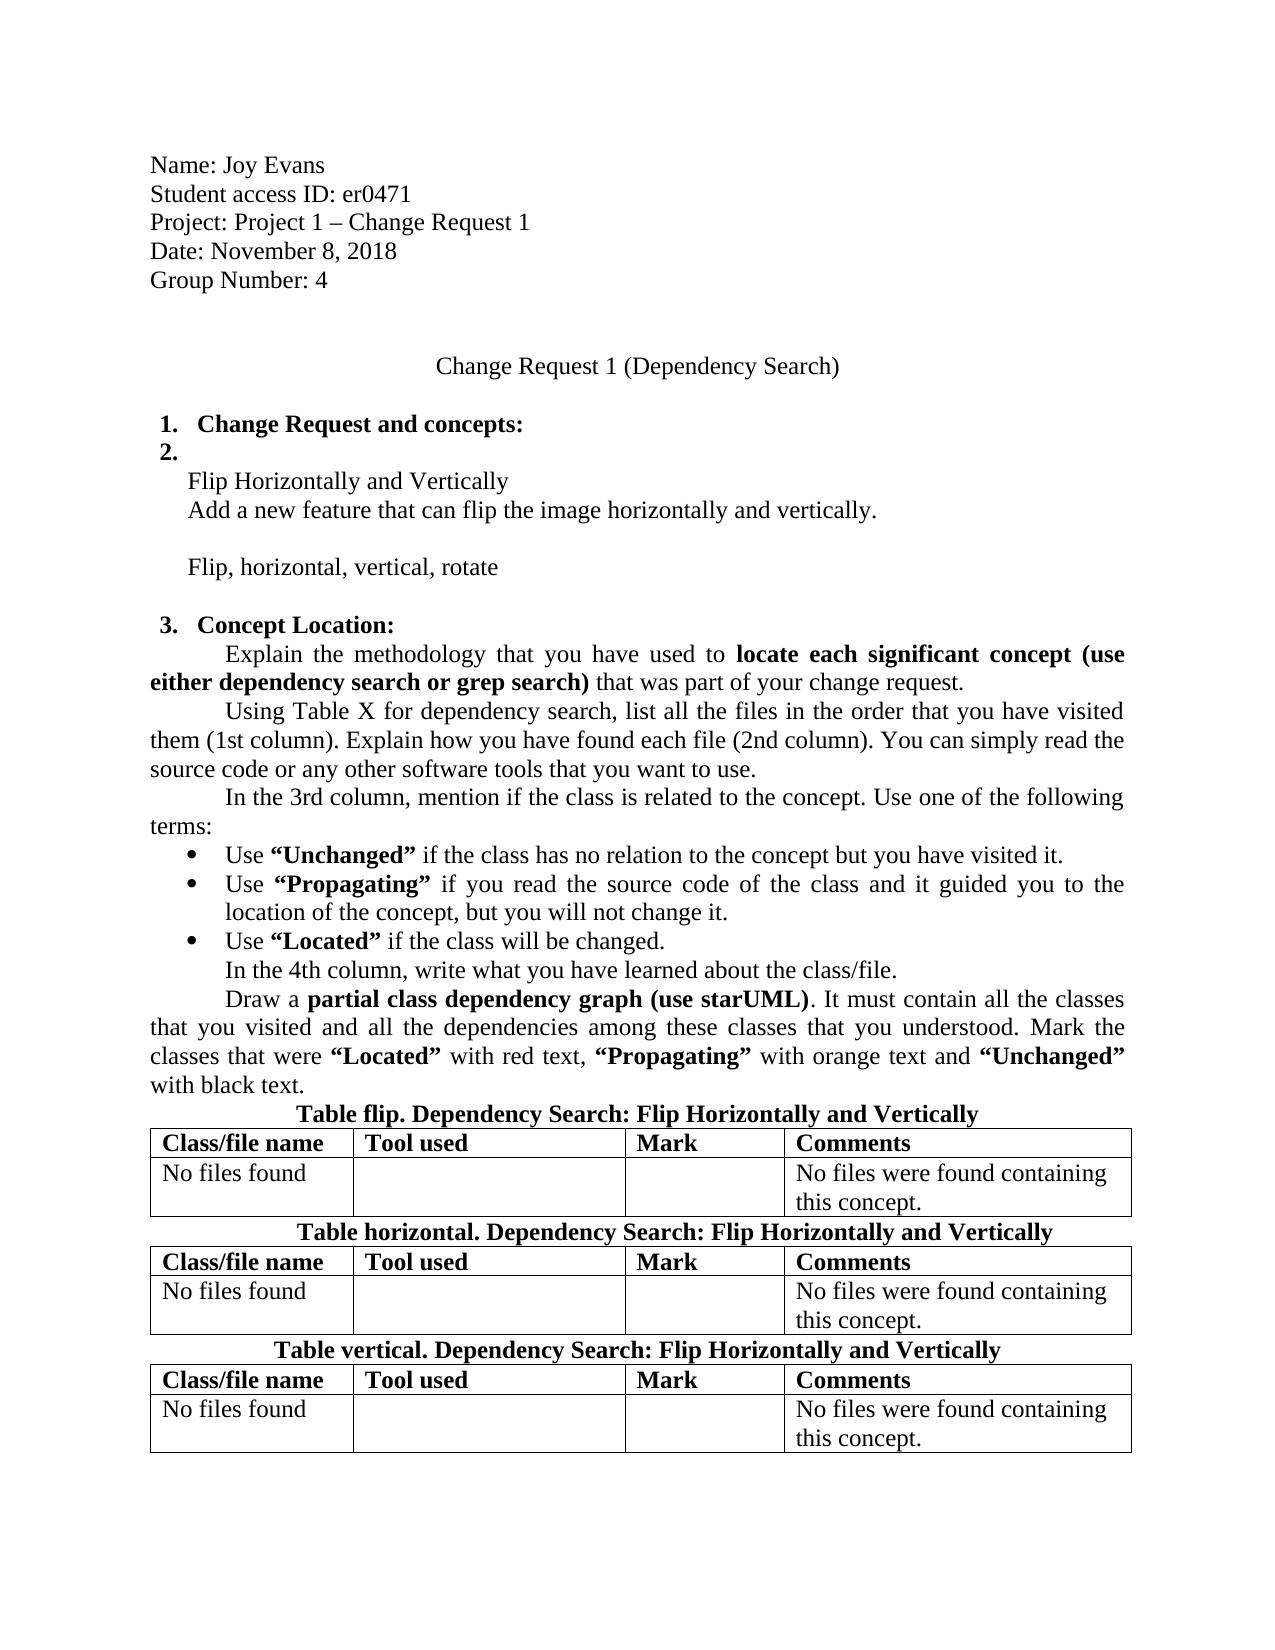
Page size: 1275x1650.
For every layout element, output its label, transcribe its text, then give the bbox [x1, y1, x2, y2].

text In the 4th column, write what you have learned about the class/file. [150, 955, 1125, 984]
list Change Request and concepts: [159, 409, 1125, 437]
text Flip Horizontally and Vertically [187, 466, 1125, 495]
text Using Table X for dependency search, list all the files in the order that you have visited them (1st column). Explain how you have found each file (2nd column). You can simply read the source code or any other software tools that you want to use. [150, 696, 1125, 782]
text Draw a partial class dependency graph (use starUML). It must contain all the classes that you visited and all the dependencies among these classes that you understood. Mark the classes that were “Located” with red text, “Propagating” with orange text and “Unchanged” with black text. [150, 984, 1125, 1099]
text Date: November 8, 2018 [150, 236, 1125, 265]
table_cell [354, 1276, 625, 1334]
table_cell [626, 1158, 784, 1216]
text Student access ID: er0471 [150, 179, 1125, 207]
list Use “Unchanged” if the class has no relation to the concept but you have visited it. [187, 840, 1125, 869]
table_header Class/file name [151, 1247, 353, 1275]
table_cell No files were found containing this concept. [785, 1395, 1131, 1452]
table_cell No files found [151, 1158, 353, 1216]
list Use “Propagating” if you read the source code of the class and it guided you to the location of the concept, but you will not change it. [187, 869, 1125, 926]
text Table horizontal. Dependency Search: Flip Horizontally and Vertically [150, 1217, 1125, 1246]
table_cell No files found [151, 1395, 353, 1452]
text Add a new feature that can flip the image horizontally and vertically. [187, 495, 1125, 524]
text Table vertical. Dependency Search: Flip Horizontally and Vertically [150, 1335, 1125, 1364]
table_header Tool used [354, 1129, 625, 1157]
table_header Comments [785, 1129, 1131, 1157]
text Project: Project 1 – Change Request 1 [150, 207, 1125, 236]
table_header Mark [626, 1247, 784, 1275]
text Table flip. Dependency Search: Flip Horizontally and Vertically [150, 1099, 1125, 1127]
table_cell [354, 1395, 625, 1452]
text Name: Joy Evans [150, 150, 1125, 179]
table_header Class/file name [151, 1365, 353, 1393]
list Concept Location: [159, 610, 1125, 639]
table_header Tool used [354, 1247, 625, 1275]
text Group Number: 4 [150, 265, 1125, 294]
table_cell [354, 1158, 625, 1216]
table_cell [626, 1395, 784, 1452]
table_header Tool used [354, 1365, 625, 1393]
text Explain the methodology that you have used to locate each significant concept (use either dependency search or grep search) that was part of your change request. [150, 639, 1125, 696]
text In the 3rd column, mention if the class is related to the concept. Use one of the following terms: [150, 782, 1125, 840]
table_cell No files found [151, 1276, 353, 1334]
table_header Mark [626, 1365, 784, 1393]
table_cell No files were found containing this concept. [785, 1158, 1131, 1216]
table_header Class/file name [151, 1129, 353, 1157]
list Use “Located” if the class will be changed. [187, 926, 1125, 955]
table_cell [626, 1276, 784, 1334]
table_cell No files were found containing this concept. [785, 1276, 1131, 1334]
table_header Comments [785, 1247, 1131, 1275]
text Flip, horizontal, vertical, rotate [187, 552, 1125, 581]
text Change Request 1 (Dependency Search) [150, 351, 1125, 380]
table_header Mark [626, 1129, 784, 1157]
table_header Comments [785, 1365, 1131, 1393]
